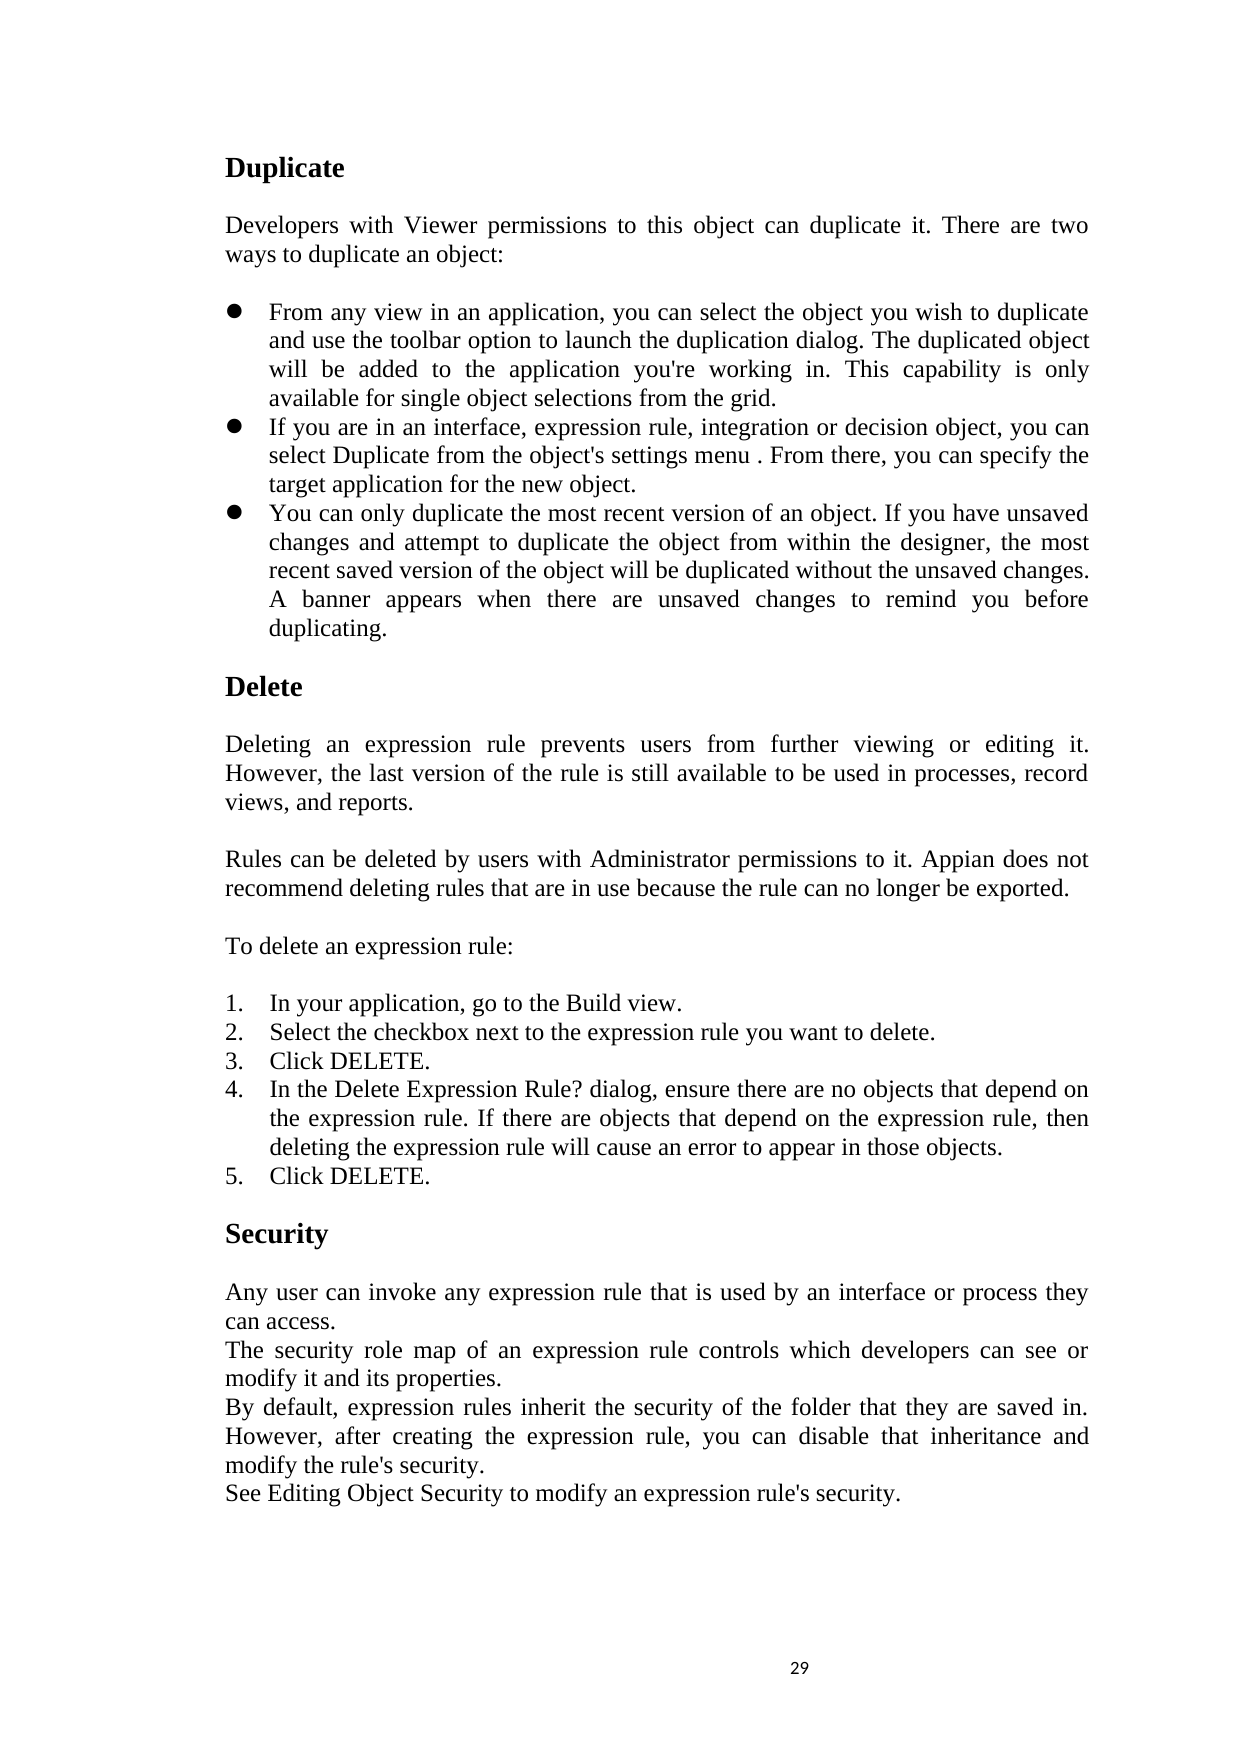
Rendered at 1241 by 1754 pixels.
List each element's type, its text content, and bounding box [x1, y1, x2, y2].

list You can only duplicate the most recent version of an object. If you have unsaved changes and attempt to duplicate the object from within the designer, the most recent saved version of the object will be duplicated without the unsaved changes. A banner appears when there are unsaved changes to remind you before duplicating. [225, 498, 1090, 642]
list In your application, go to the Build view. [225, 988, 1090, 1017]
text Any user can invoke any expression rule that is used by an interface or process they can access. [225, 1277, 1090, 1335]
text Deleting an expression rule prevents users from further viewing or editing it. However, the last version of the rule is still available to be used in processes, record views, and reports. [225, 729, 1090, 816]
list Click DELETE. [225, 1161, 1090, 1189]
subtitle Duplicate [225, 150, 1090, 183]
subtitle Security [225, 1217, 1090, 1250]
list In the Delete Expression Rule? dialog, ensure there are no objects that depend on the expression rule. If there are objects that depend on the expression rule, then deleting the expression rule will cause an error to appear in those objects. [225, 1074, 1090, 1161]
text The security role map of an expression rule controls which developers can see or modify it and its properties. [225, 1335, 1090, 1392]
list Click DELETE. [225, 1046, 1090, 1074]
subtitle Delete [225, 669, 1090, 702]
list Select the checkbox next to the expression rule you want to delete. [225, 1017, 1090, 1046]
text Developers with Viewer permissions to this object can duplicate it. There are two ways to duplicate an object: [225, 211, 1090, 268]
text To delete an expression rule: [225, 931, 1090, 959]
text By default, expression rules inherit the security of the folder that they are saved in. However, after creating the expression rule, you can disable that inheritance and modify the rule's security. [225, 1392, 1090, 1478]
list If you are in an interface, expression rule, integration or decision object, you can select Duplicate from the object's settings menu . From there, you can specify the target application for the new object. [225, 412, 1090, 498]
list From any view in an application, you can select the object you wish to duplicate and use the toolbar option to launch the duplication dialog. The duplicated object will be added to the application you're working in. This capability is only available for single object selections from the grid. [225, 297, 1090, 412]
text See Editing Object Security to modify an expression rule's security. [225, 1478, 1090, 1507]
text Rules can be deleted by users with Administrator permissions to it. Appian does not recommend deleting rules that are in use because the rule can no longer be exported. [225, 844, 1090, 902]
